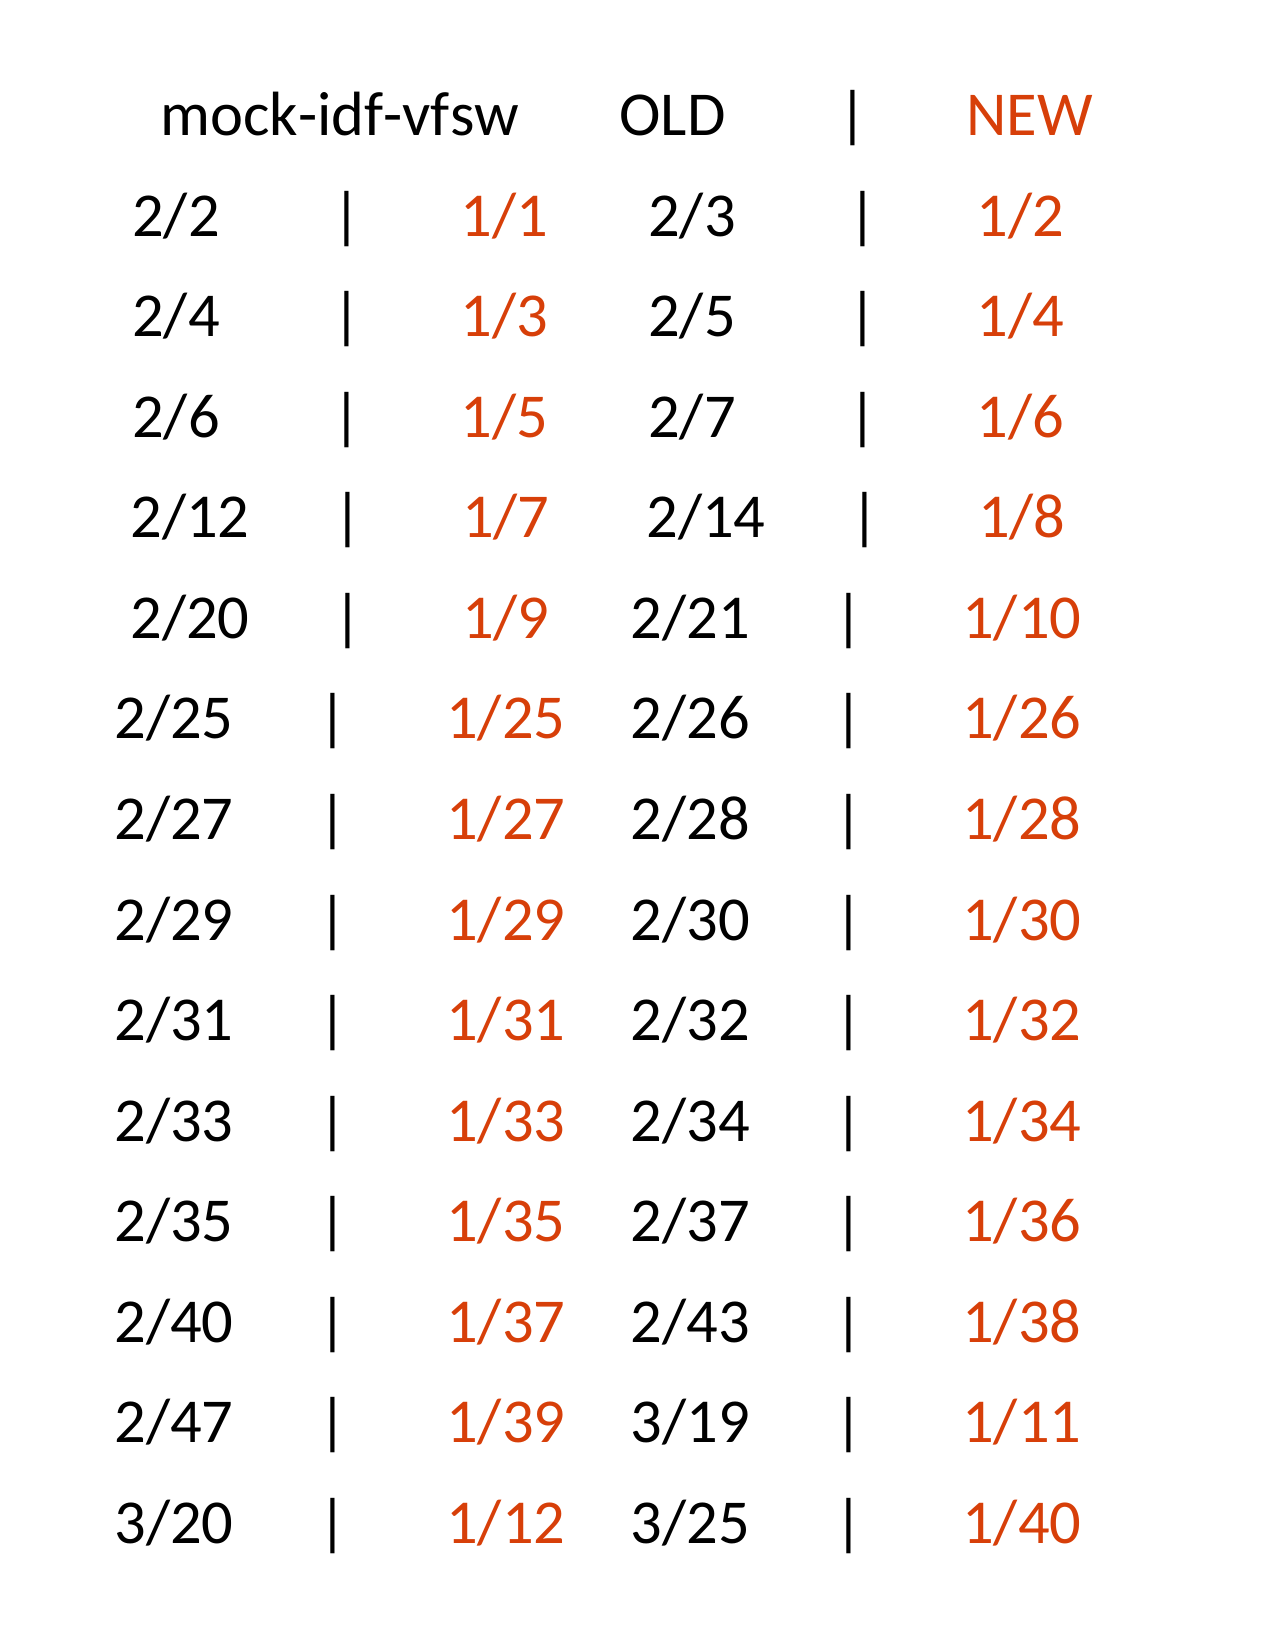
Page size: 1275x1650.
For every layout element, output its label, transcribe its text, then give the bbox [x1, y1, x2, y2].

table_cell 2/37 | 1/36 [598, 1181, 1114, 1281]
table_cell 2/2 | 1/1 [82, 176, 598, 276]
table_cell 2/5 | 1/4 [598, 276, 1114, 377]
table_cell 2/40 | 1/37 [82, 1281, 598, 1382]
table_cell 2/27 | 1/27 [82, 779, 598, 879]
table_cell 2/12 | 1/7 [82, 477, 598, 578]
table_cell 2/32 | 1/32 [598, 980, 1114, 1080]
table_header mock-idf-vfsw [82, 75, 598, 176]
table_cell 2/14 | 1/8 [598, 477, 1114, 578]
table_cell 2/4 | 1/3 [82, 276, 598, 377]
table_cell 2/6 | 1/5 [82, 377, 598, 477]
table_cell 2/29 | 1/29 [82, 879, 598, 980]
table_cell 3/19 | 1/11 [598, 1382, 1114, 1482]
table_cell 2/7 | 1/6 [598, 377, 1114, 477]
table_cell 2/34 | 1/34 [598, 1080, 1114, 1181]
table_cell 2/30 | 1/30 [598, 879, 1114, 980]
table_cell 2/20 | 1/9 [82, 578, 598, 678]
table_cell 3/20 | 1/12 [82, 1482, 598, 1583]
table_cell 2/31 | 1/31 [82, 980, 598, 1080]
table_header OLD | NEW [598, 75, 1114, 176]
table_cell 2/33 | 1/33 [82, 1080, 598, 1181]
table_cell 2/43 | 1/38 [598, 1281, 1114, 1382]
table_cell 2/47 | 1/39 [82, 1382, 598, 1482]
table_cell 2/3 | 1/2 [598, 176, 1114, 276]
table_cell 2/21 | 1/10 [598, 578, 1114, 678]
table_cell 2/26 | 1/26 [598, 678, 1114, 779]
table_cell 2/35 | 1/35 [82, 1181, 598, 1281]
table_cell 2/28 | 1/28 [598, 779, 1114, 879]
table_cell 3/25 | 1/40 [598, 1482, 1114, 1583]
table_cell 2/25 | 1/25 [82, 678, 598, 779]
